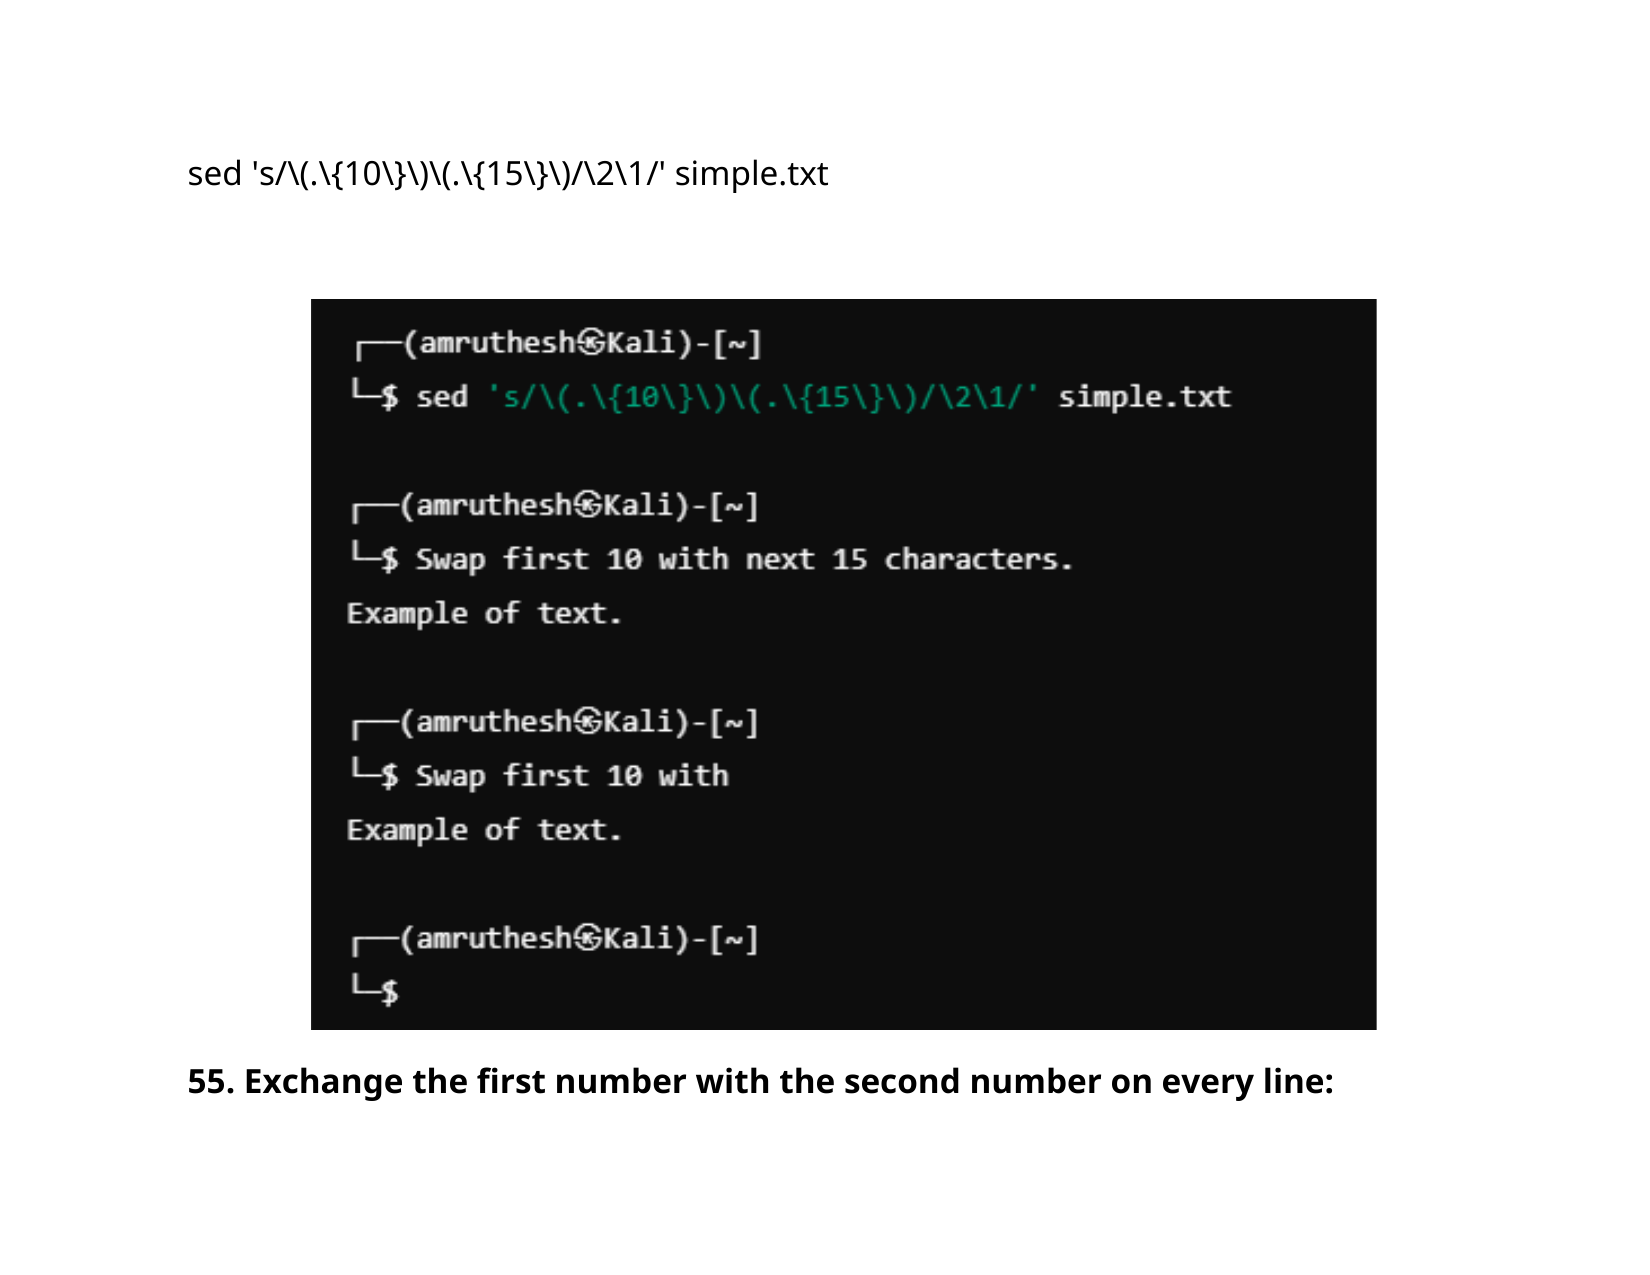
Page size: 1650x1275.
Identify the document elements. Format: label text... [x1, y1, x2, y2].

text 55. Exchange the first number with the second number on every line: [187, 1058, 1500, 1104]
picture [311, 299, 1377, 1030]
text sed 's/\(.\{10\}\)\(.\{15\}\)/\2\1/' simple.txt [187, 150, 1500, 195]
